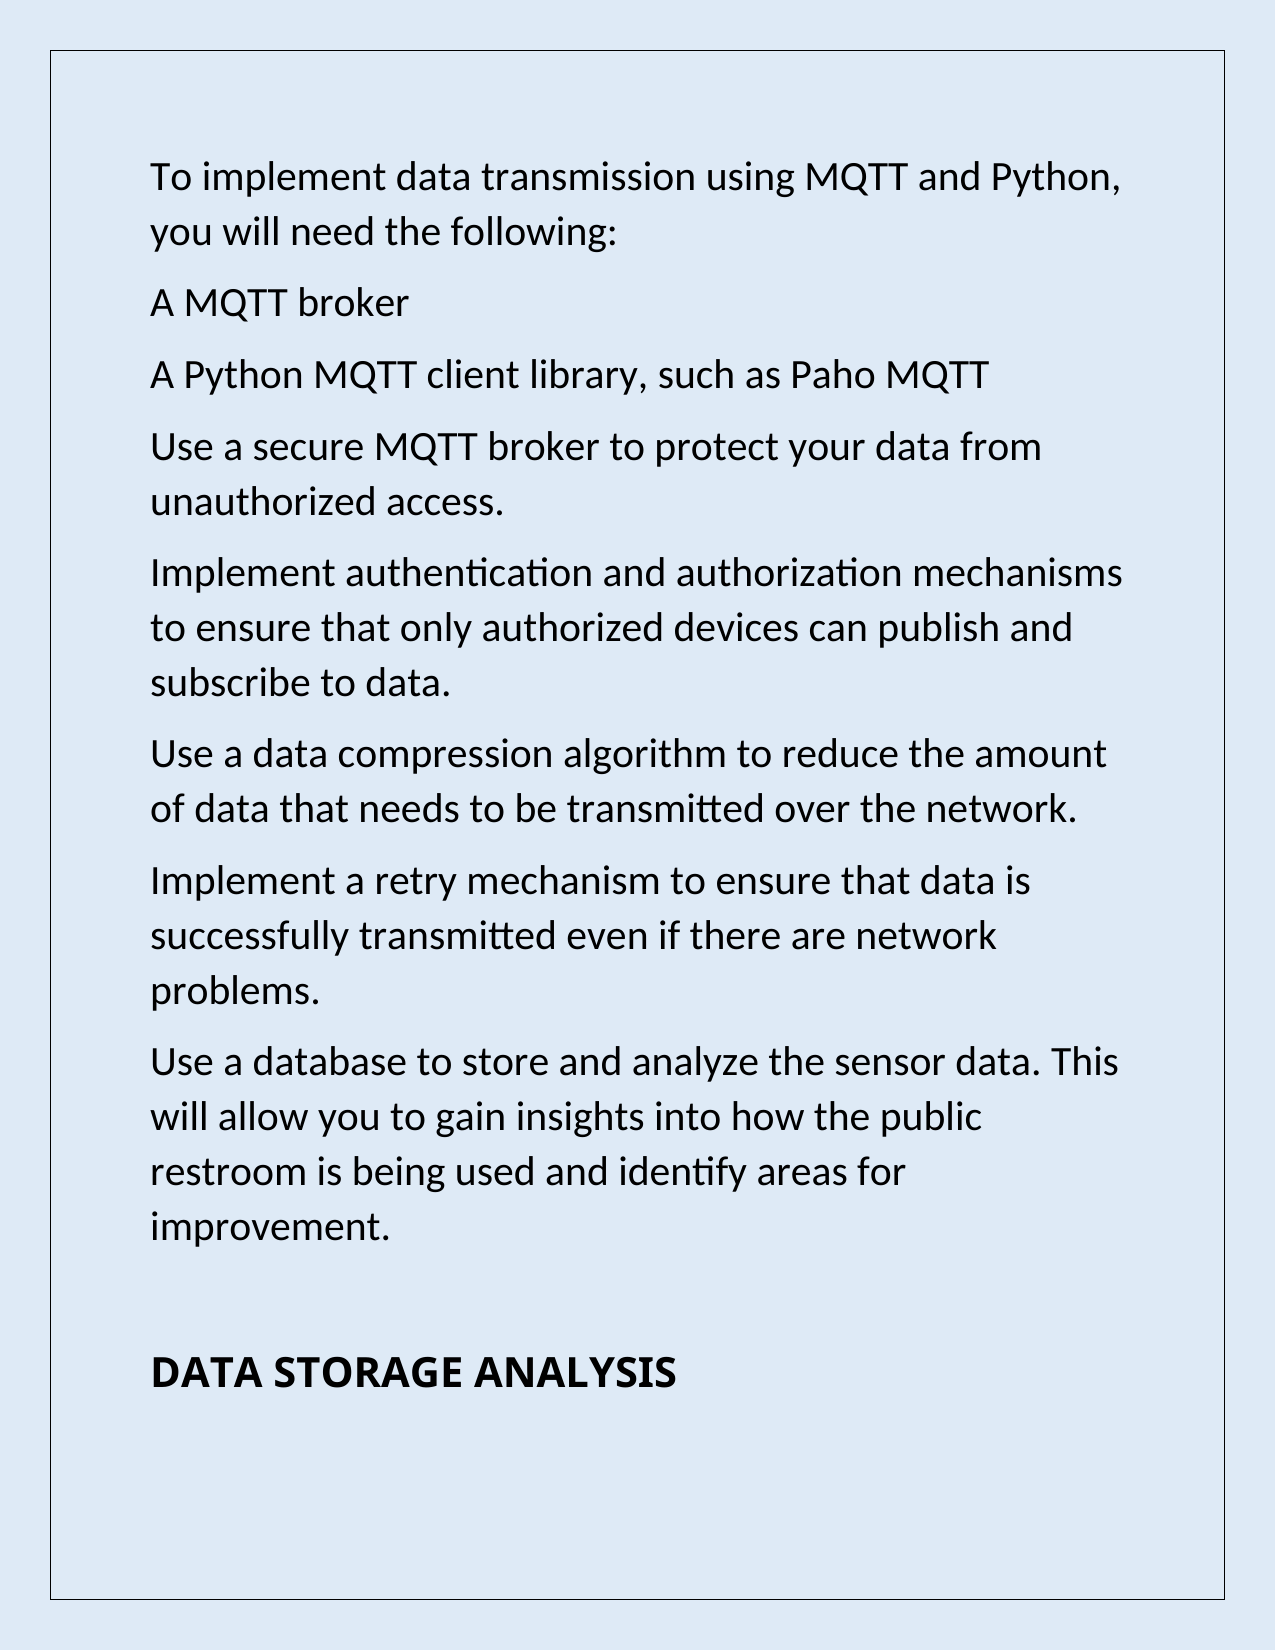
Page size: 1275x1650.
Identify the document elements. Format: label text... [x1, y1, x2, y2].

text Implement a retry mechanism to ensure that data is successfully transmitted even if there are network problems. [150, 854, 1125, 1014]
text To implement data transmission using MQTT and Python, you will need the following: [150, 150, 1125, 256]
text A Python MQTT client library, such as Paho MQTT [150, 348, 1125, 399]
text Use a data compression algorithm to reduce the amount of data that needs to be transmitted over the network. [150, 727, 1125, 833]
text A MQTT broker [150, 276, 1125, 327]
text Use a database to store and analyze the sensor data. This will allow you to gain insights into how the public restroom is being used and identify areas for improvement. [150, 1035, 1125, 1251]
text Implement authentication and authorization mechanisms to ensure that only authorized devices can publish and subscribe to data. [150, 546, 1125, 707]
text Use a secure MQTT broker to protect your data from unauthorized access. [150, 419, 1125, 525]
text DATA STORAGE ANALYSIS [150, 1343, 1125, 1400]
